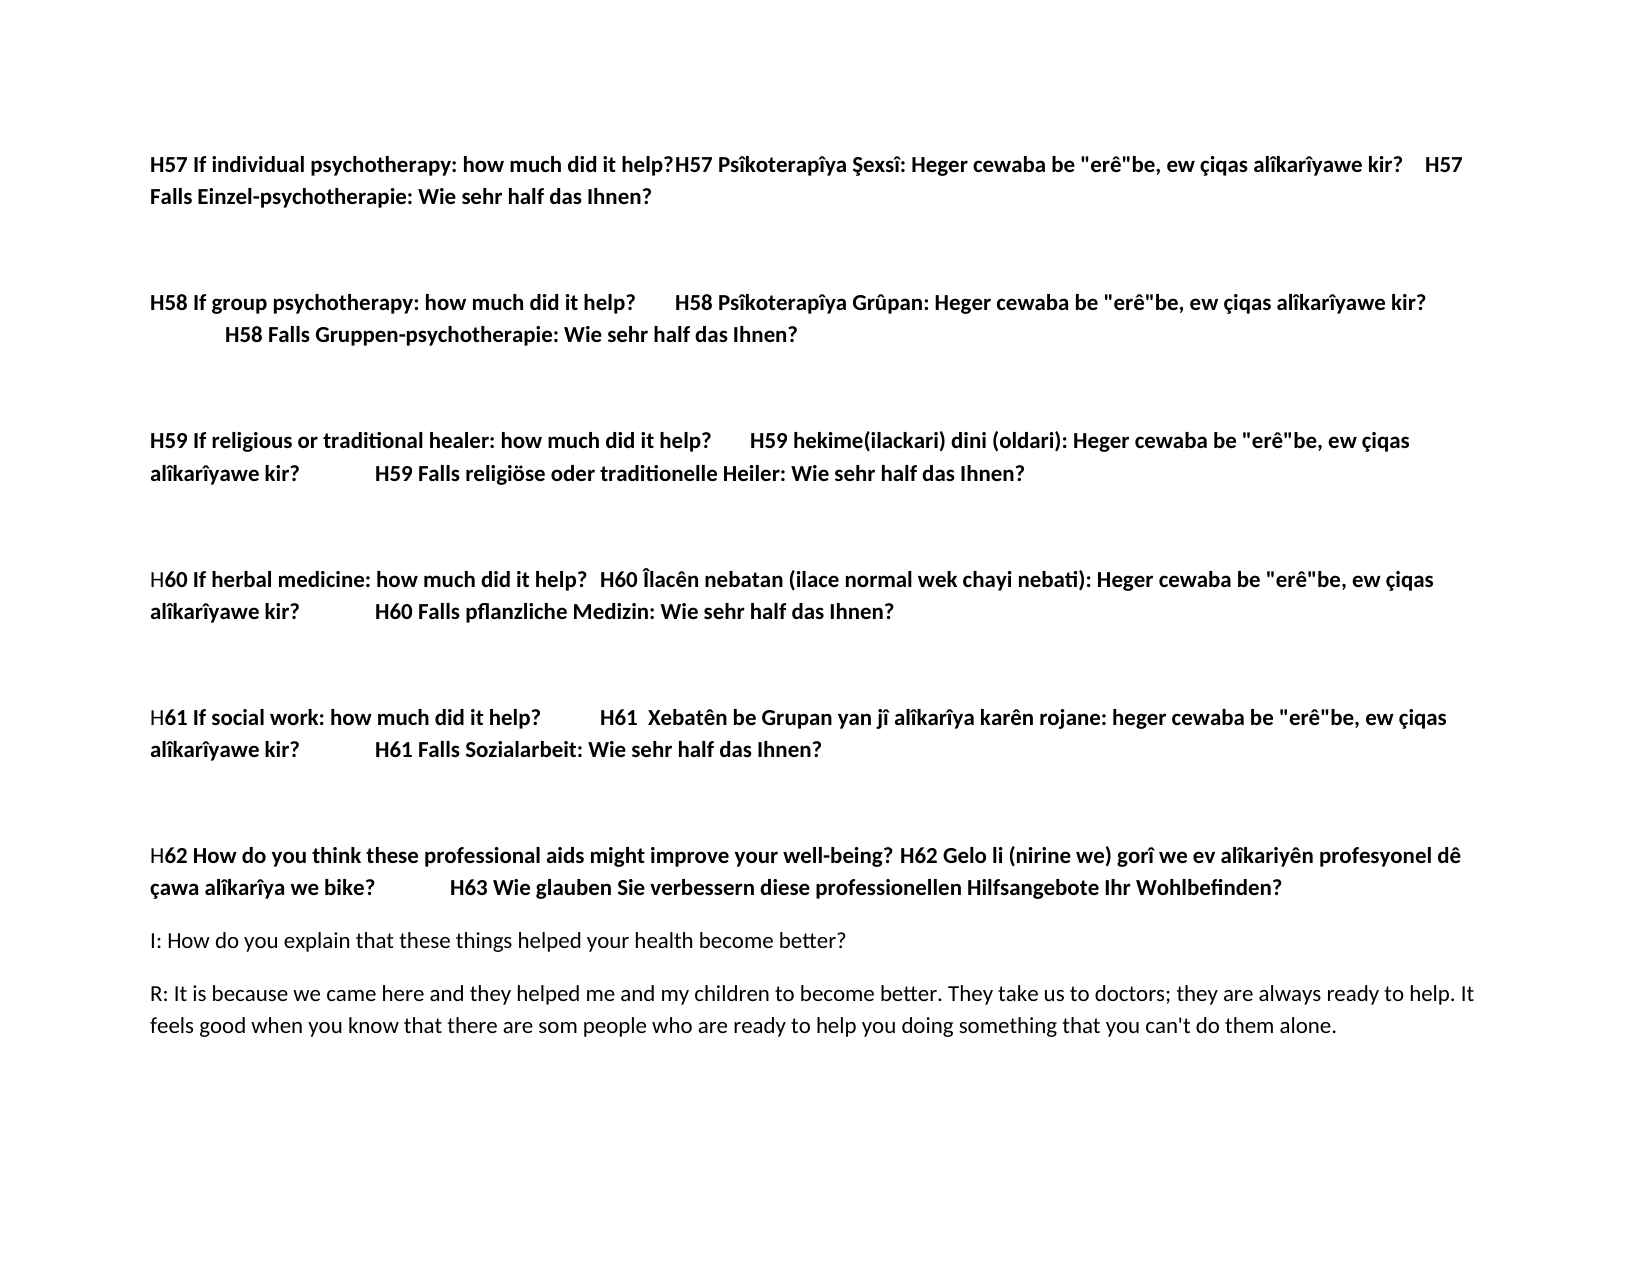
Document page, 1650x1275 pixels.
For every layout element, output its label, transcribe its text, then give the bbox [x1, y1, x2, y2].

text H58 If group psychotherapy: how much did it help? H58 Psîkoterapîya Grûpan: Heger cewaba be "erê"be, ew çiqas alîkarîyawe kir? H58 Falls Gruppen-psychotherapie: Wie sehr half das Ihnen? [150, 288, 1500, 348]
text R: It is because we came here and they helped me and my children to become better. They take us to doctors; they are always ready to help. It feels good when you know that there are som people who are ready to help you doing something that you can't do them alone. [150, 979, 1500, 1039]
text H60 If herbal medicine: how much did it help? H60 Îlacên nebatan (ilace normal wek chayi nebati): Heger cewaba be "erê"be, ew çiqas alîkarîyawe kir? H60 Falls pflanzliche Medizin: Wie sehr half das Ihnen? [150, 565, 1500, 625]
text H59 If religious or traditional healer: how much did it help? H59 hekime(ilackari) dini (oldari): Heger cewaba be "erê"be, ew çiqas alîkarîyawe kir? H59 Falls religiöse oder traditionelle Heiler: Wie sehr half das Ihnen? [150, 426, 1500, 487]
text H62 How do you think these professional aids might improve your well-being? H62 Gelo li (nirine we) gorî we ev alîkariyên profesyonel dê çawa alîkarîya we bike? H63 Wie glauben Sie verbessern diese professionellen Hilfsangebote Ihr Wohlbefinden? [150, 841, 1500, 901]
text H57 If individual psychotherapy: how much did it help? H57 Psîkoterapîya Şexsî: Heger cewaba be "erê"be, ew çiqas alîkarîyawe kir? H57 Falls Einzel-psychotherapie: Wie sehr half das Ihnen? [150, 150, 1500, 210]
text I: How do you explain that these things helped your health become better? [150, 926, 1500, 954]
text H61 If social work: how much did it help? H61 Xebatên be Grupan yan jî alîkarîya karên rojane: heger cewaba be "erê"be, ew çiqas alîkarîyawe kir? H61 Falls Sozialarbeit: Wie sehr half das Ihnen? [150, 703, 1500, 763]
